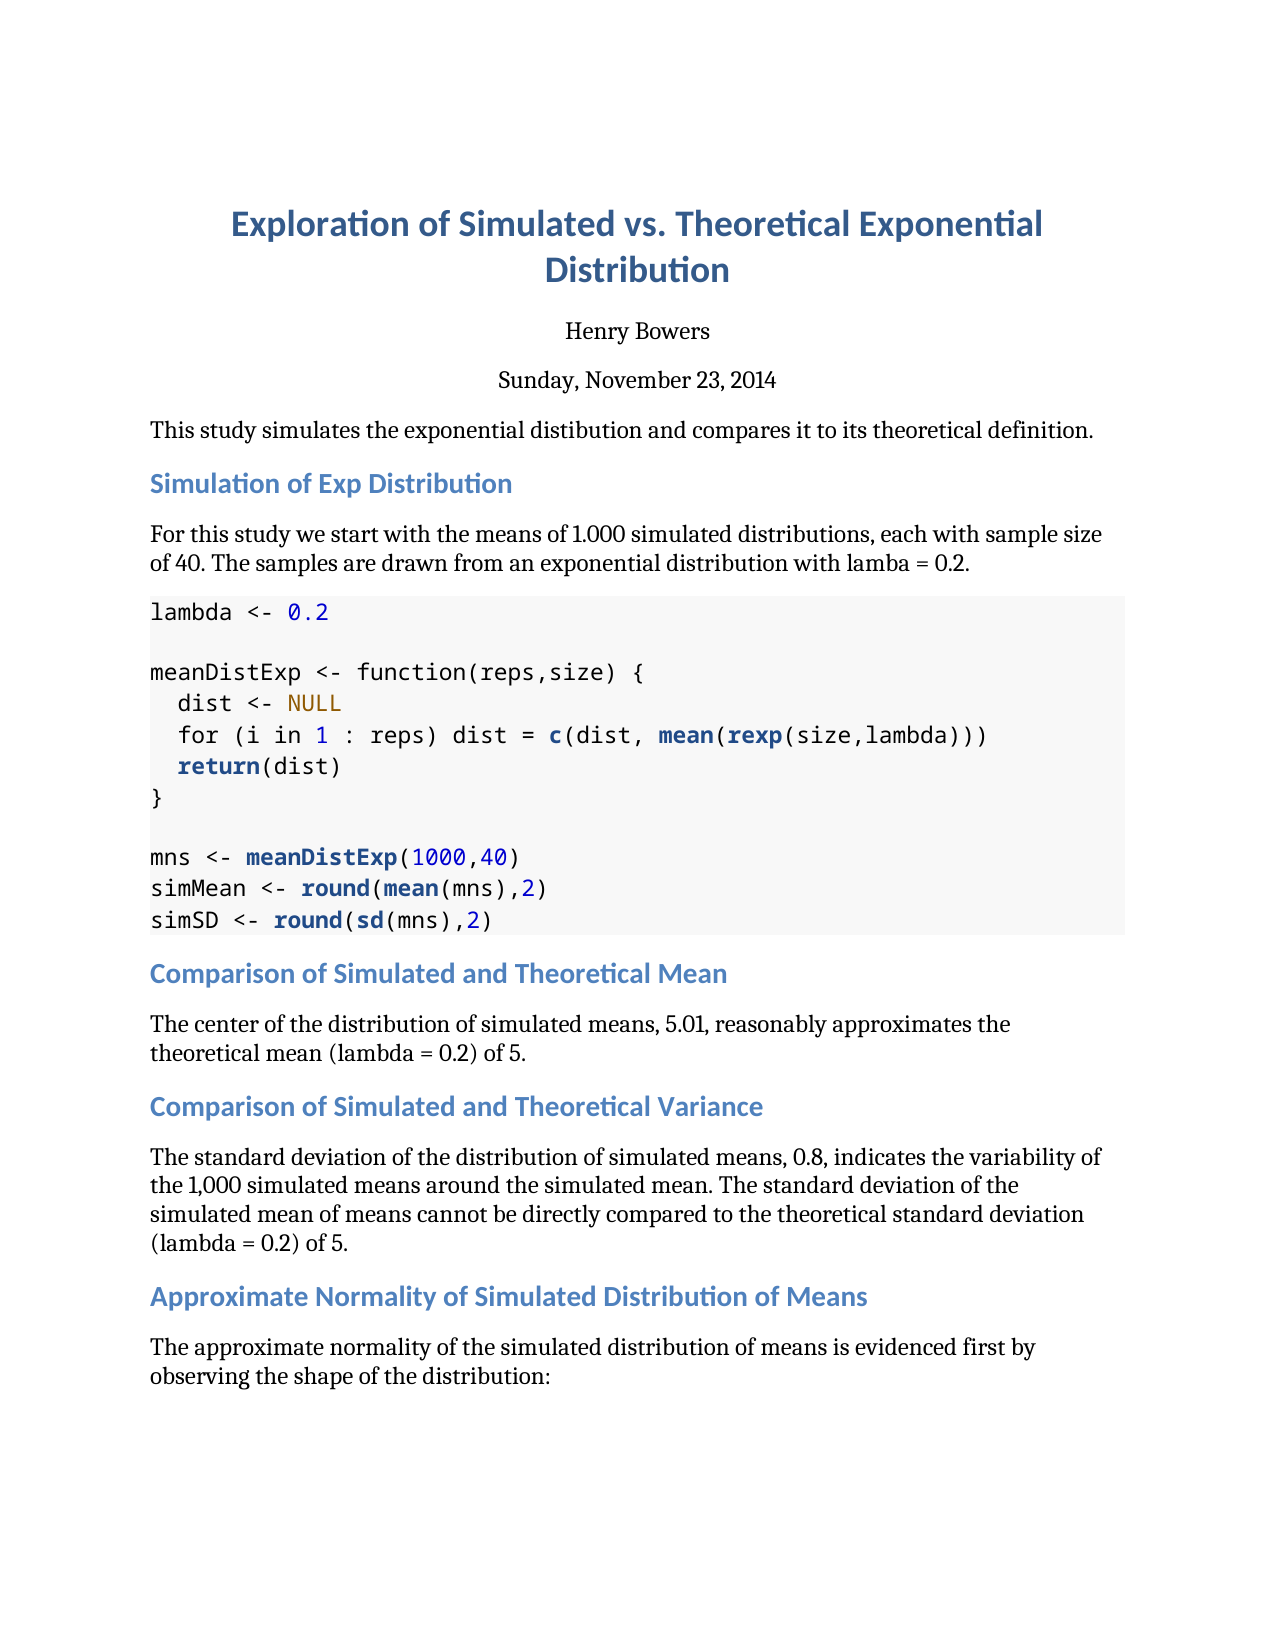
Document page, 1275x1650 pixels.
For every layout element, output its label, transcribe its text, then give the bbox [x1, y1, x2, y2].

title Exploration of Simulated vs. Theoretical Exponential Distribution [150, 200, 1125, 292]
subtitle Comparison of Simulated and Theoretical Mean [150, 956, 1125, 991]
text The approximate normality of the simulated distribution of means is evidenced first by observing the shape of the distribution: [150, 1333, 1125, 1390]
text lambda <- 0.2 meanDistExp <- function(reps,size) { dist <- NULL for (i in 1 : reps) dist = c(dist, mean(rexp(size,lambda))) return(dist) } mns <- meanDistExp(1000,40) simMean <- round(mean(mns),2) simSD <- round(sd(mns),2) [150, 596, 1125, 935]
text Sunday, November 23, 2014 [150, 366, 1125, 395]
text This study simulates the exponential distibution and compares it to its theoretical definition. [150, 416, 1125, 444]
subtitle Comparison of Simulated and Theoretical Variance [150, 1088, 1125, 1124]
text Henry Bowers [150, 317, 1125, 345]
text The center of the distribution of simulated means, 5.01, reasonably approximates the theoretical mean (lambda = 0.2) of 5. [150, 1010, 1125, 1067]
text For this study we start with the means of 1.000 simulated distributions, each with sample size of 40. The samples are drawn from an exponential distribution with lamba = 0.2. [150, 520, 1125, 577]
subtitle Simulation of Exp Distribution [150, 465, 1125, 501]
subtitle Approximate Normality of Simulated Distribution of Means [150, 1278, 1125, 1314]
text The standard deviation of the distribution of simulated means, 0.8, indicates the variability of the 1,000 simulated means around the simulated mean. The standard deviation of the simulated mean of means cannot be directly compared to the theoretical standard deviation (lambda = 0.2) of 5. [150, 1143, 1125, 1258]
